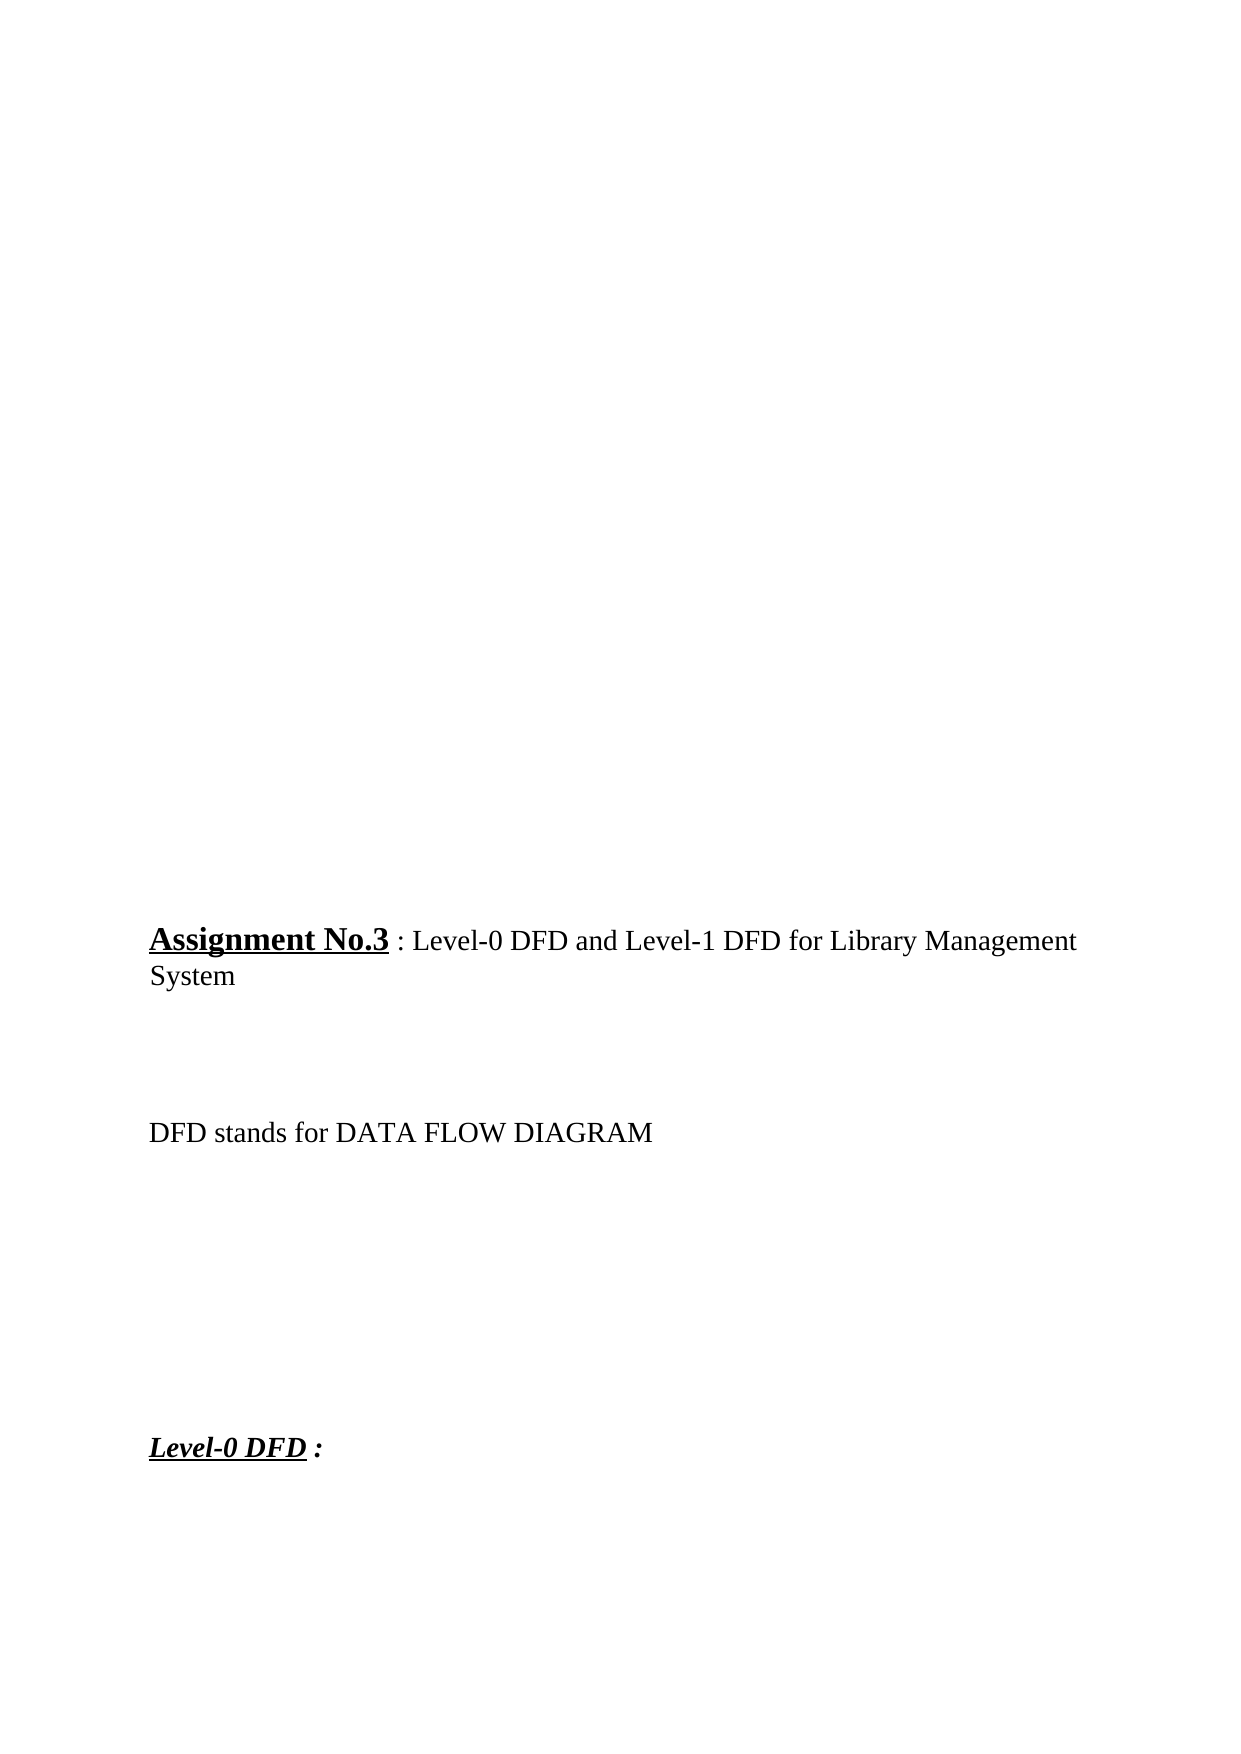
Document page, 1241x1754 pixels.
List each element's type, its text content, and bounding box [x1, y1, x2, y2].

text Assignment No.3 : Level-0 DFD and Level-1 DFD for Library Management System [148, 919, 1097, 992]
text Level-0 DFD : [148, 1430, 1156, 1463]
text DFD stands for DATA FLOW DIAGRAM [148, 1115, 1097, 1149]
